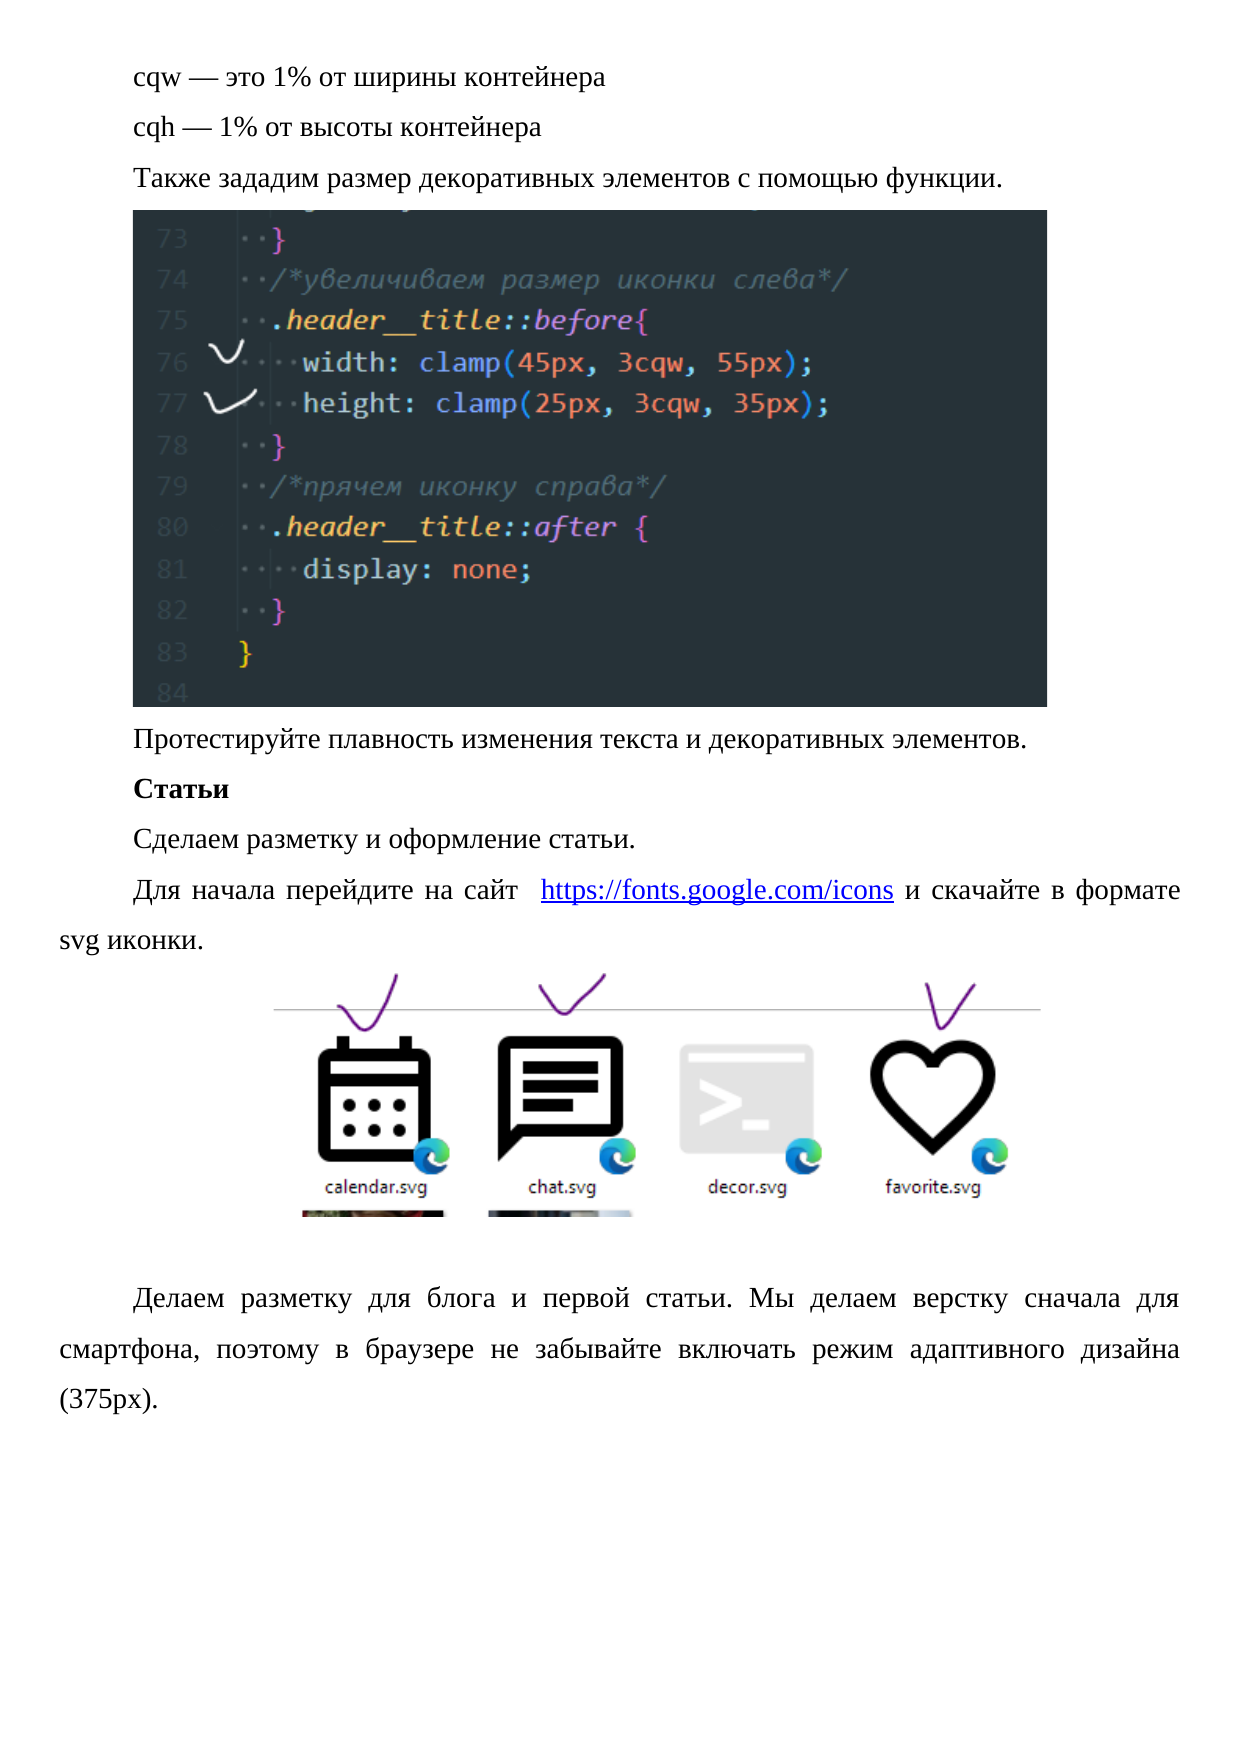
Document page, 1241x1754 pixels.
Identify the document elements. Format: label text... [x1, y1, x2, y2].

text Статьи [59, 771, 1181, 805]
text Также зададим размер декоративных элементов с помощью функции. [59, 160, 1181, 193]
text Сделаем разметку и оформление статьи. [59, 822, 1181, 855]
text Делаем разметку для блога и первой статьи. Мы делаем верстку сначала для смартфона, поэтому в браузере не забывайте включать режим адаптивного дизайна (375px). [59, 1281, 1181, 1415]
text Протестируйте плавность изменения текста и декоративных элементов. [59, 721, 1181, 754]
picture [273, 972, 1041, 1217]
text cqw — это 1% от ширины контейнера [59, 59, 1181, 93]
picture [132, 210, 1048, 707]
text cqh — 1% от высоты контейнера [59, 109, 1181, 143]
text Для начала перейдите на сайт https://fonts.google.com/icons и скачайте в формате svg иконки. [59, 872, 1181, 956]
